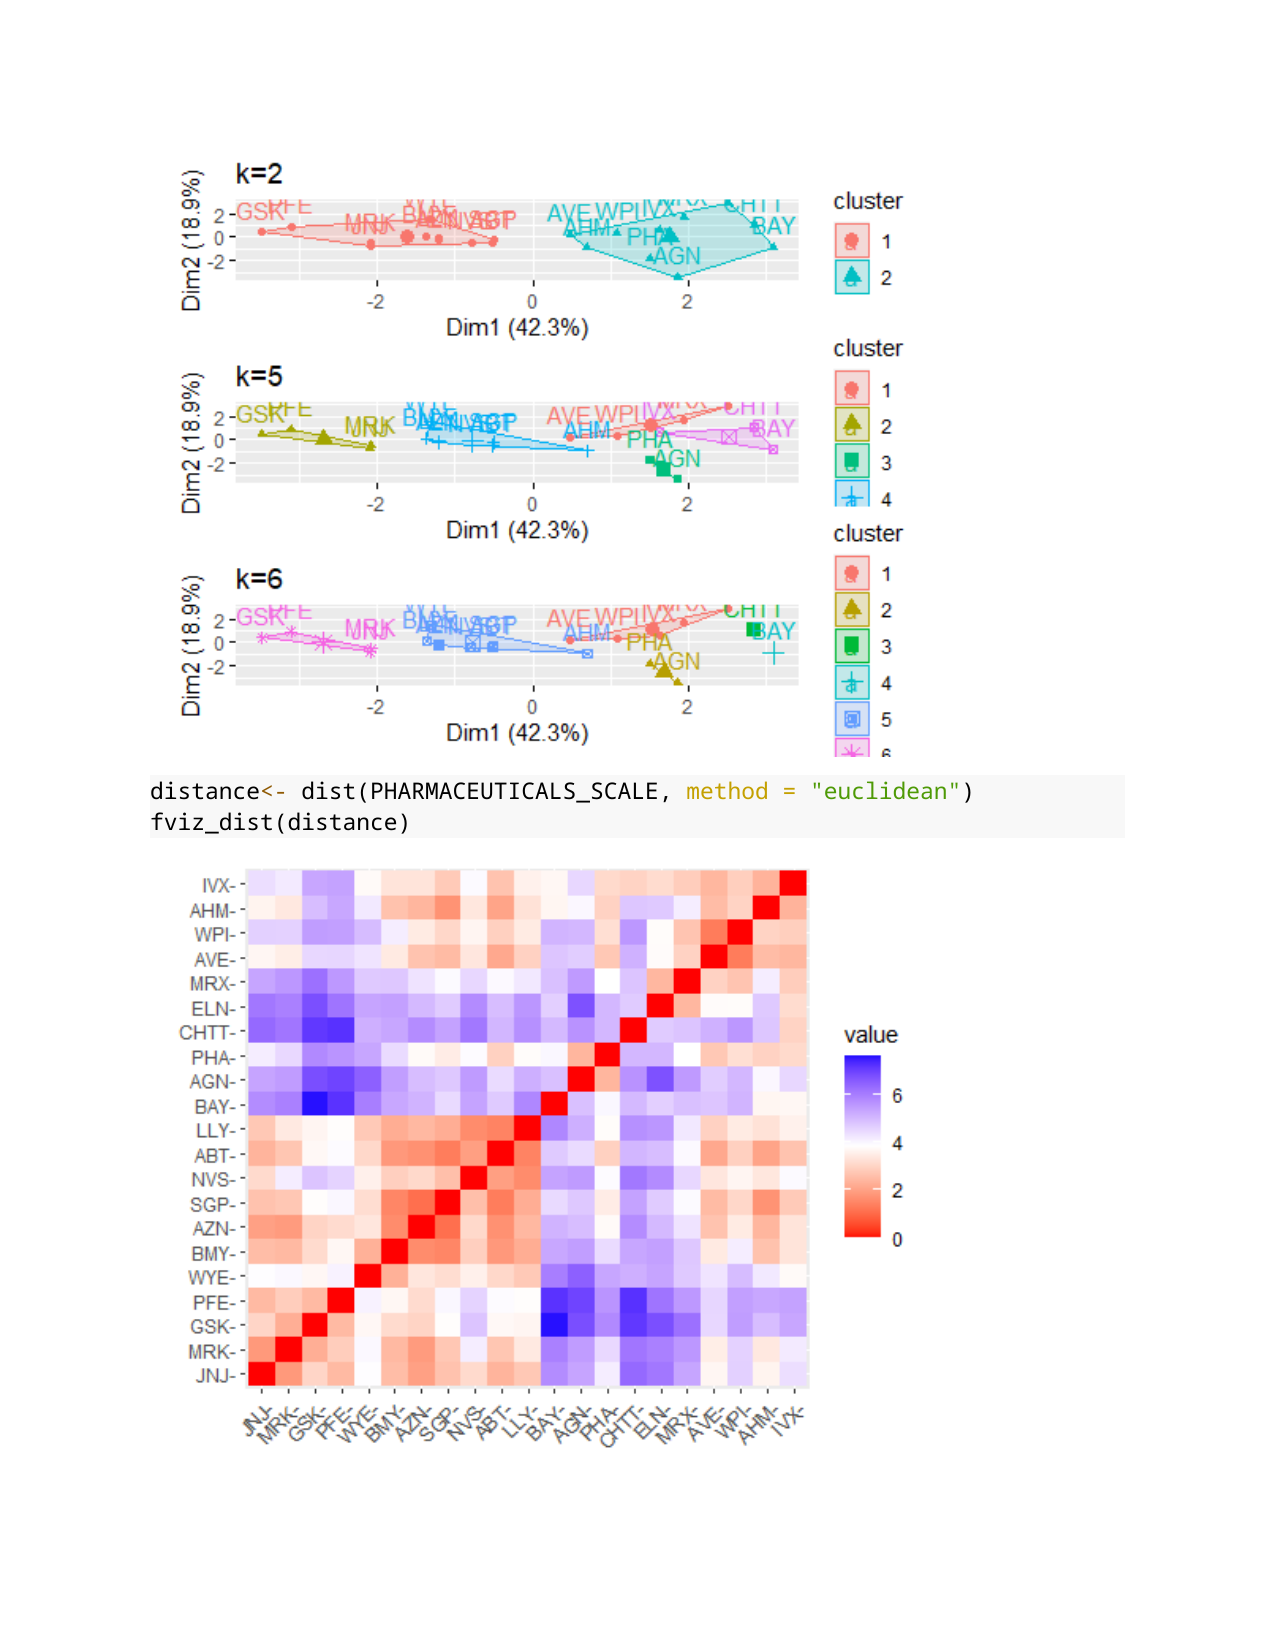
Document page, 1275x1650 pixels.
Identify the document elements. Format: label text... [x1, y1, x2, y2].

picture [168, 150, 927, 757]
picture [168, 858, 927, 1465]
text distance<- dist(PHARMACEUTICALS_SCALE, method = "euclidean") fviz_dist(distance) [411, 775, 1125, 838]
